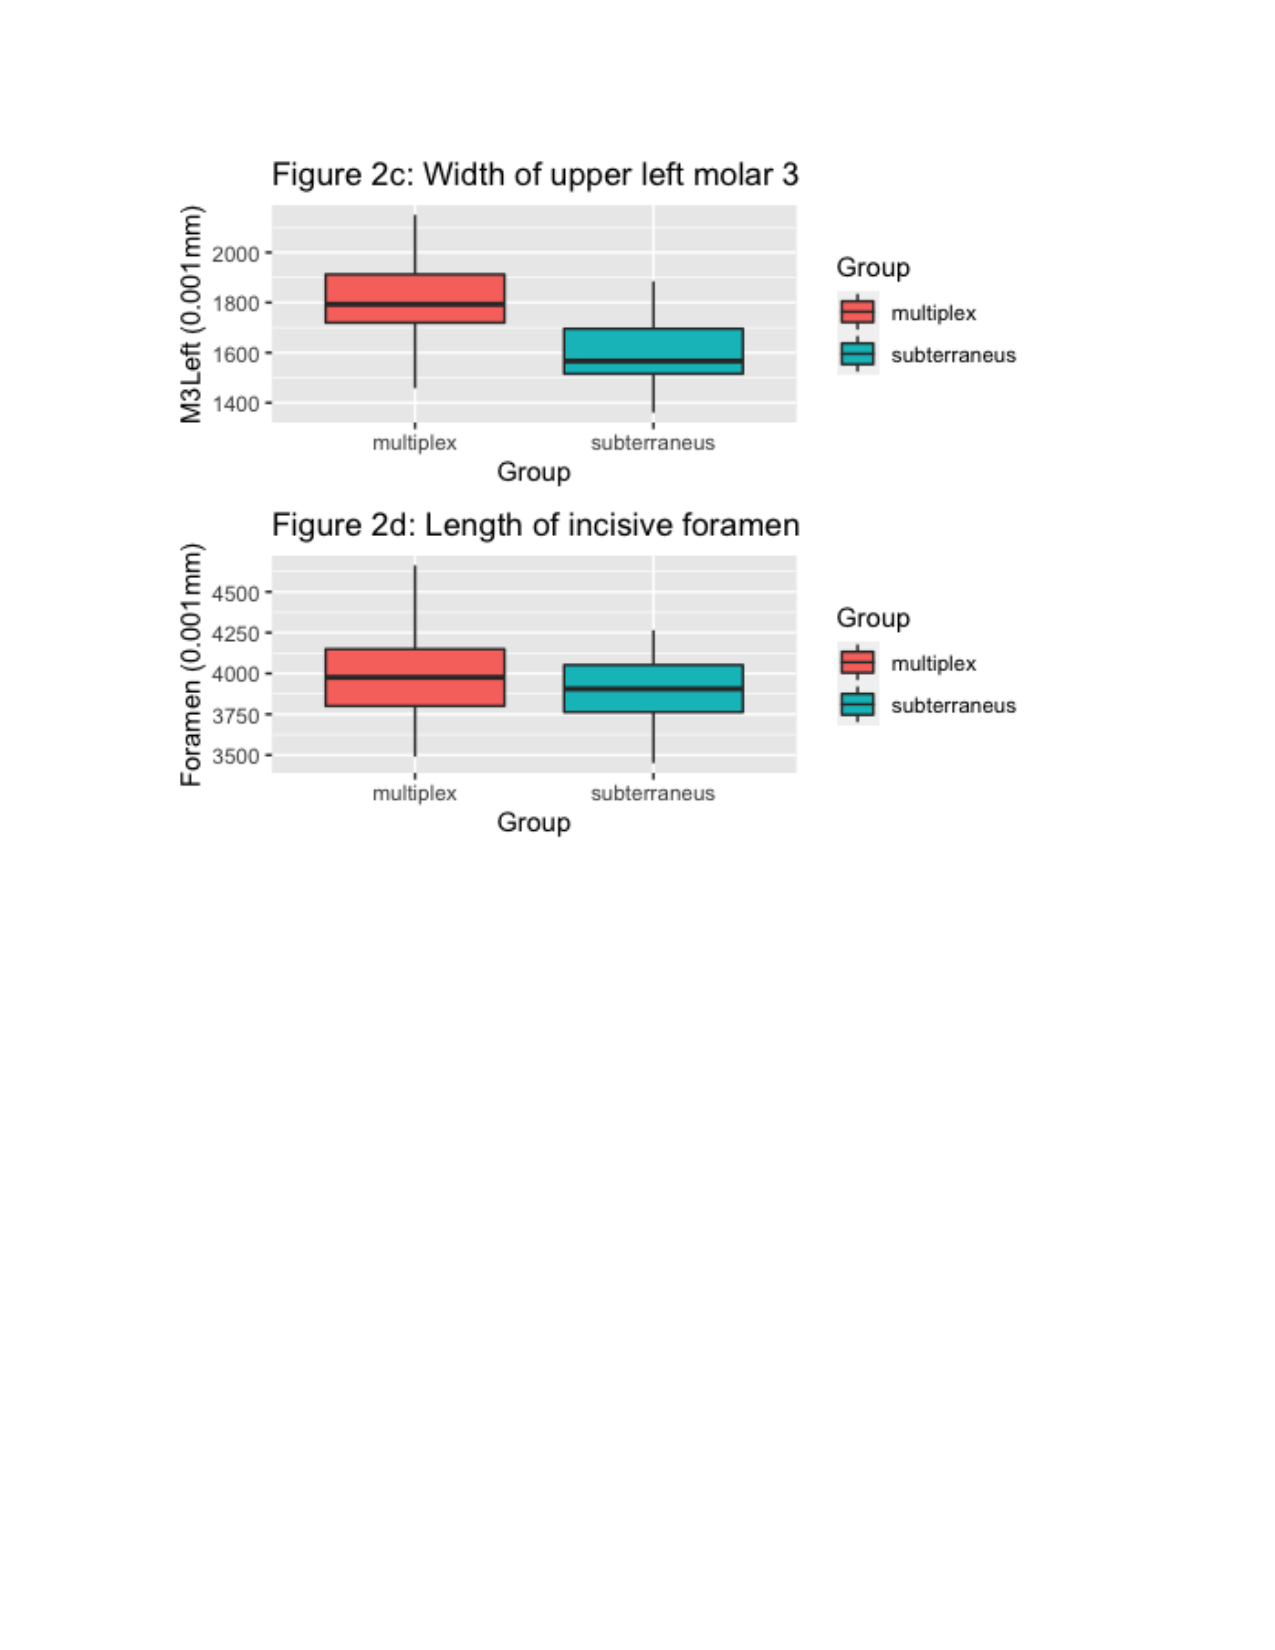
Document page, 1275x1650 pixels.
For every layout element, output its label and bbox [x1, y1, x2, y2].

picture [168, 150, 1044, 850]
